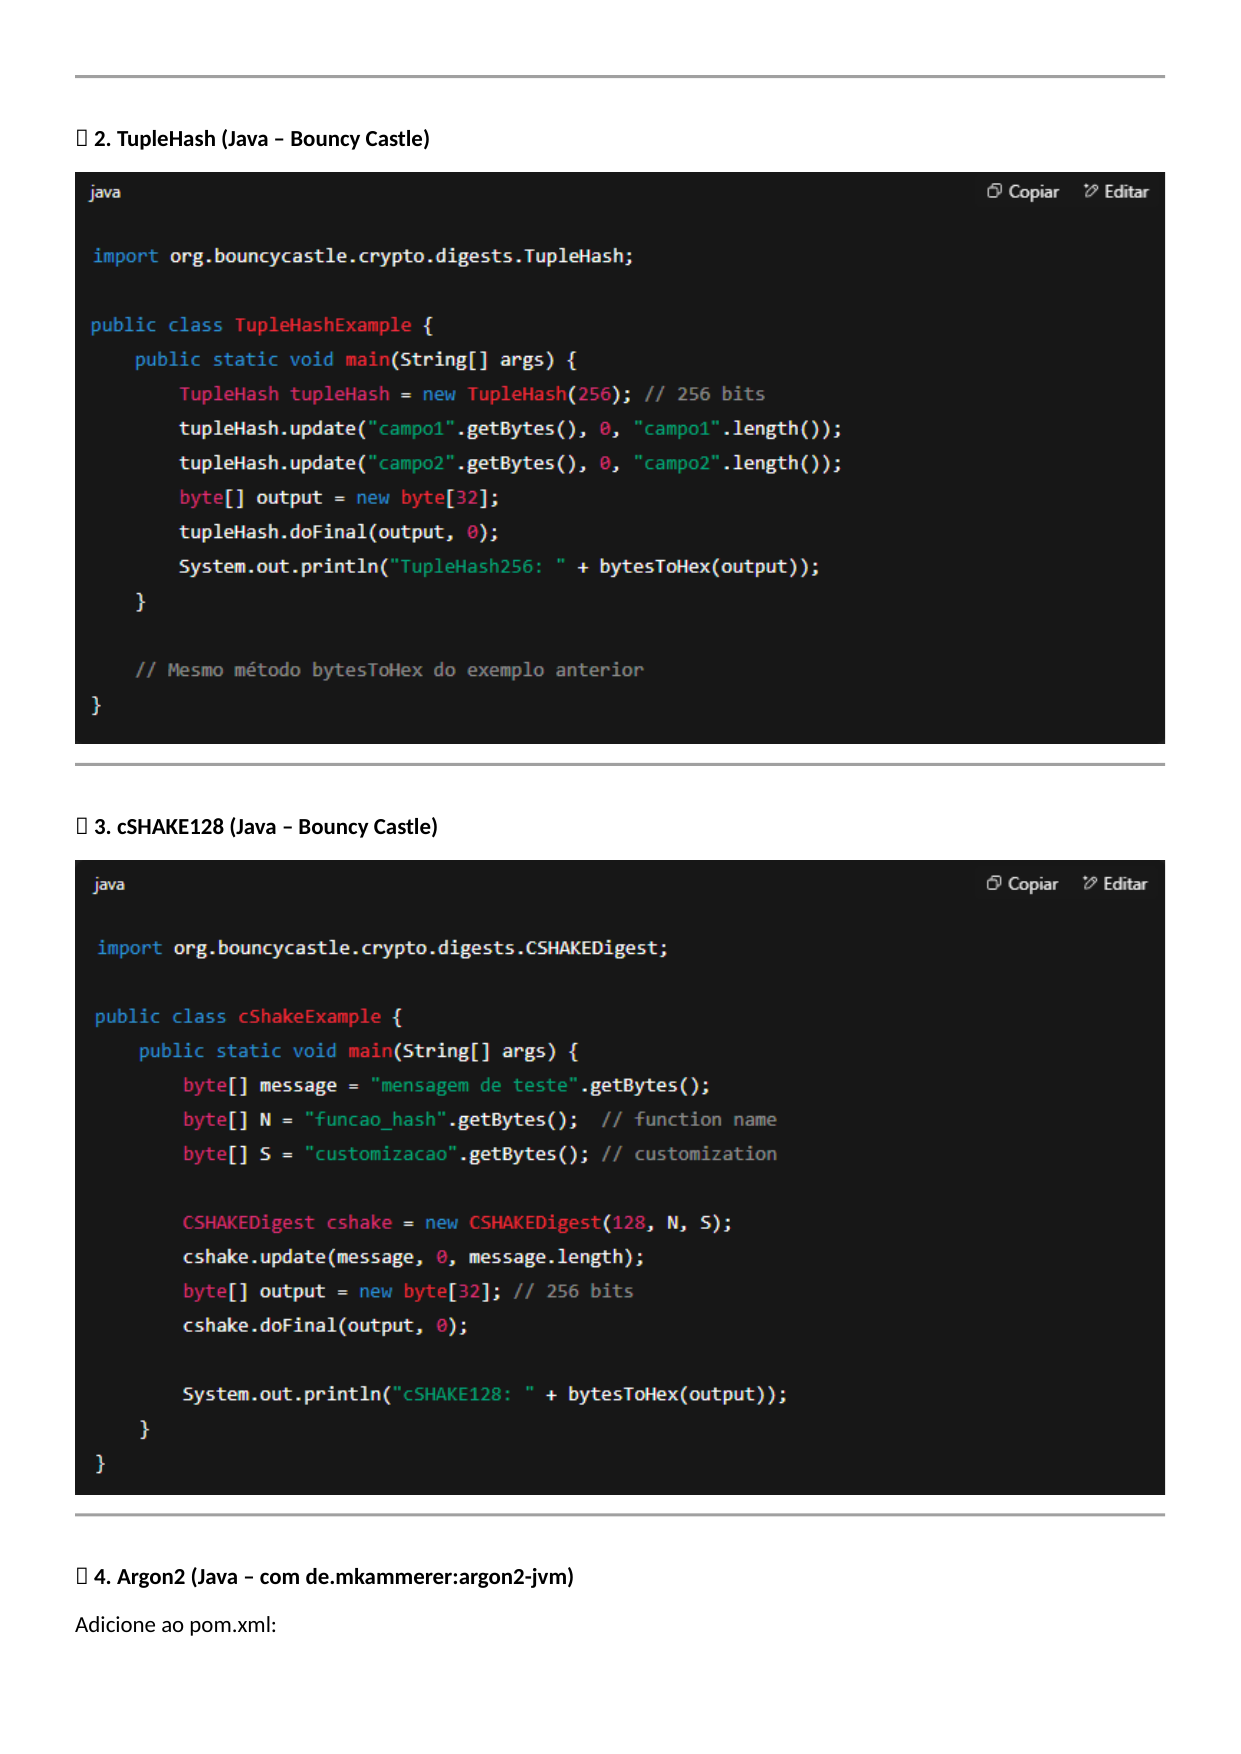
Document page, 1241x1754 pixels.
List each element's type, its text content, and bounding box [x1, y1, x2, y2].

picture [75, 172, 1166, 744]
text Adicione ao pom.xml: [75, 1611, 1165, 1639]
picture [75, 860, 1166, 1495]
text 🧩 2. TupleHash (Java – Bouncy Castle) [75, 122, 1165, 153]
text 🔐 4. Argon2 (Java – com de.mkammerer:argon2-jvm) [75, 1560, 1165, 1591]
text 🔧 3. cSHAKE128 (Java – Bouncy Castle) [75, 810, 1165, 841]
